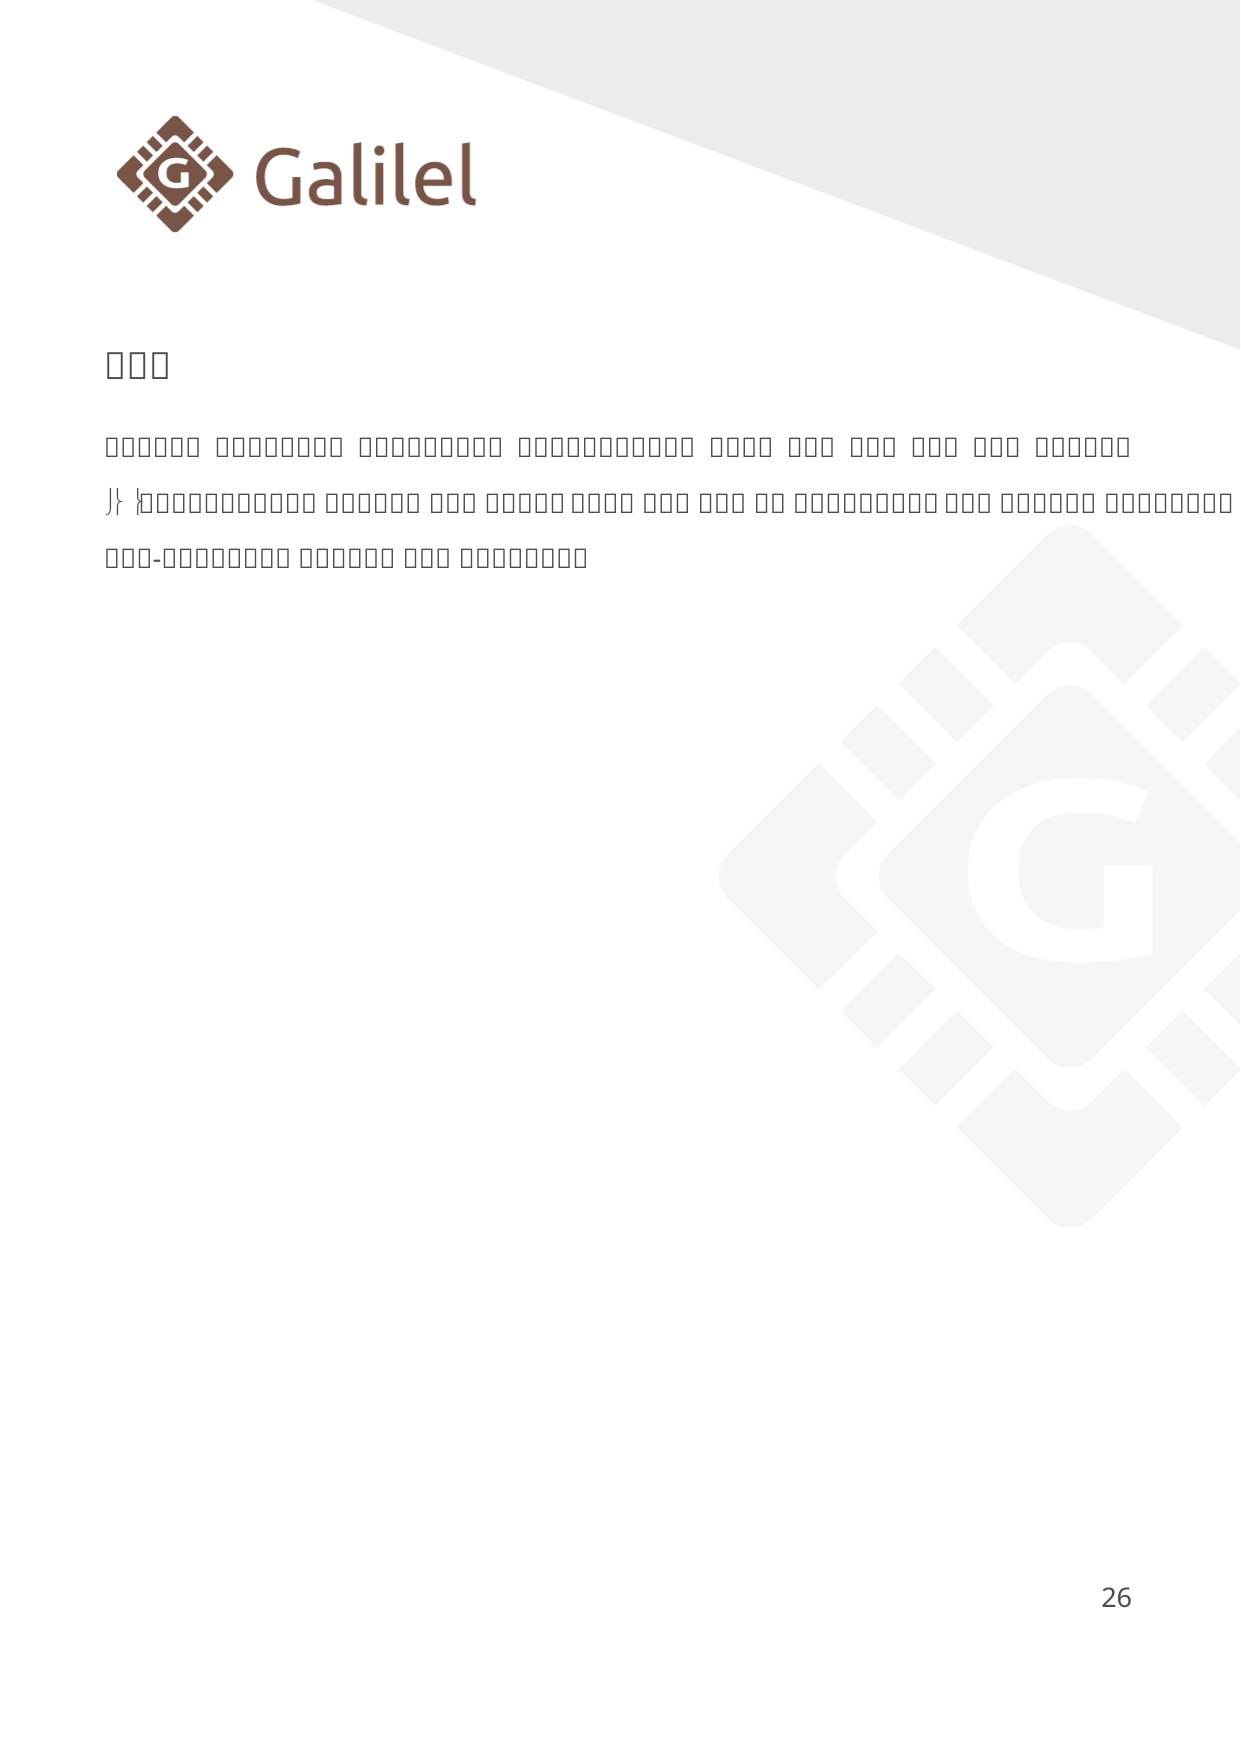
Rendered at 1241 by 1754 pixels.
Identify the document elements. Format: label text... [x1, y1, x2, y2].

picture [0, 0, 1241, 1754]
subtitle  [103, 340, 1132, 391]
text                           -    [103, 429, 1132, 576]
